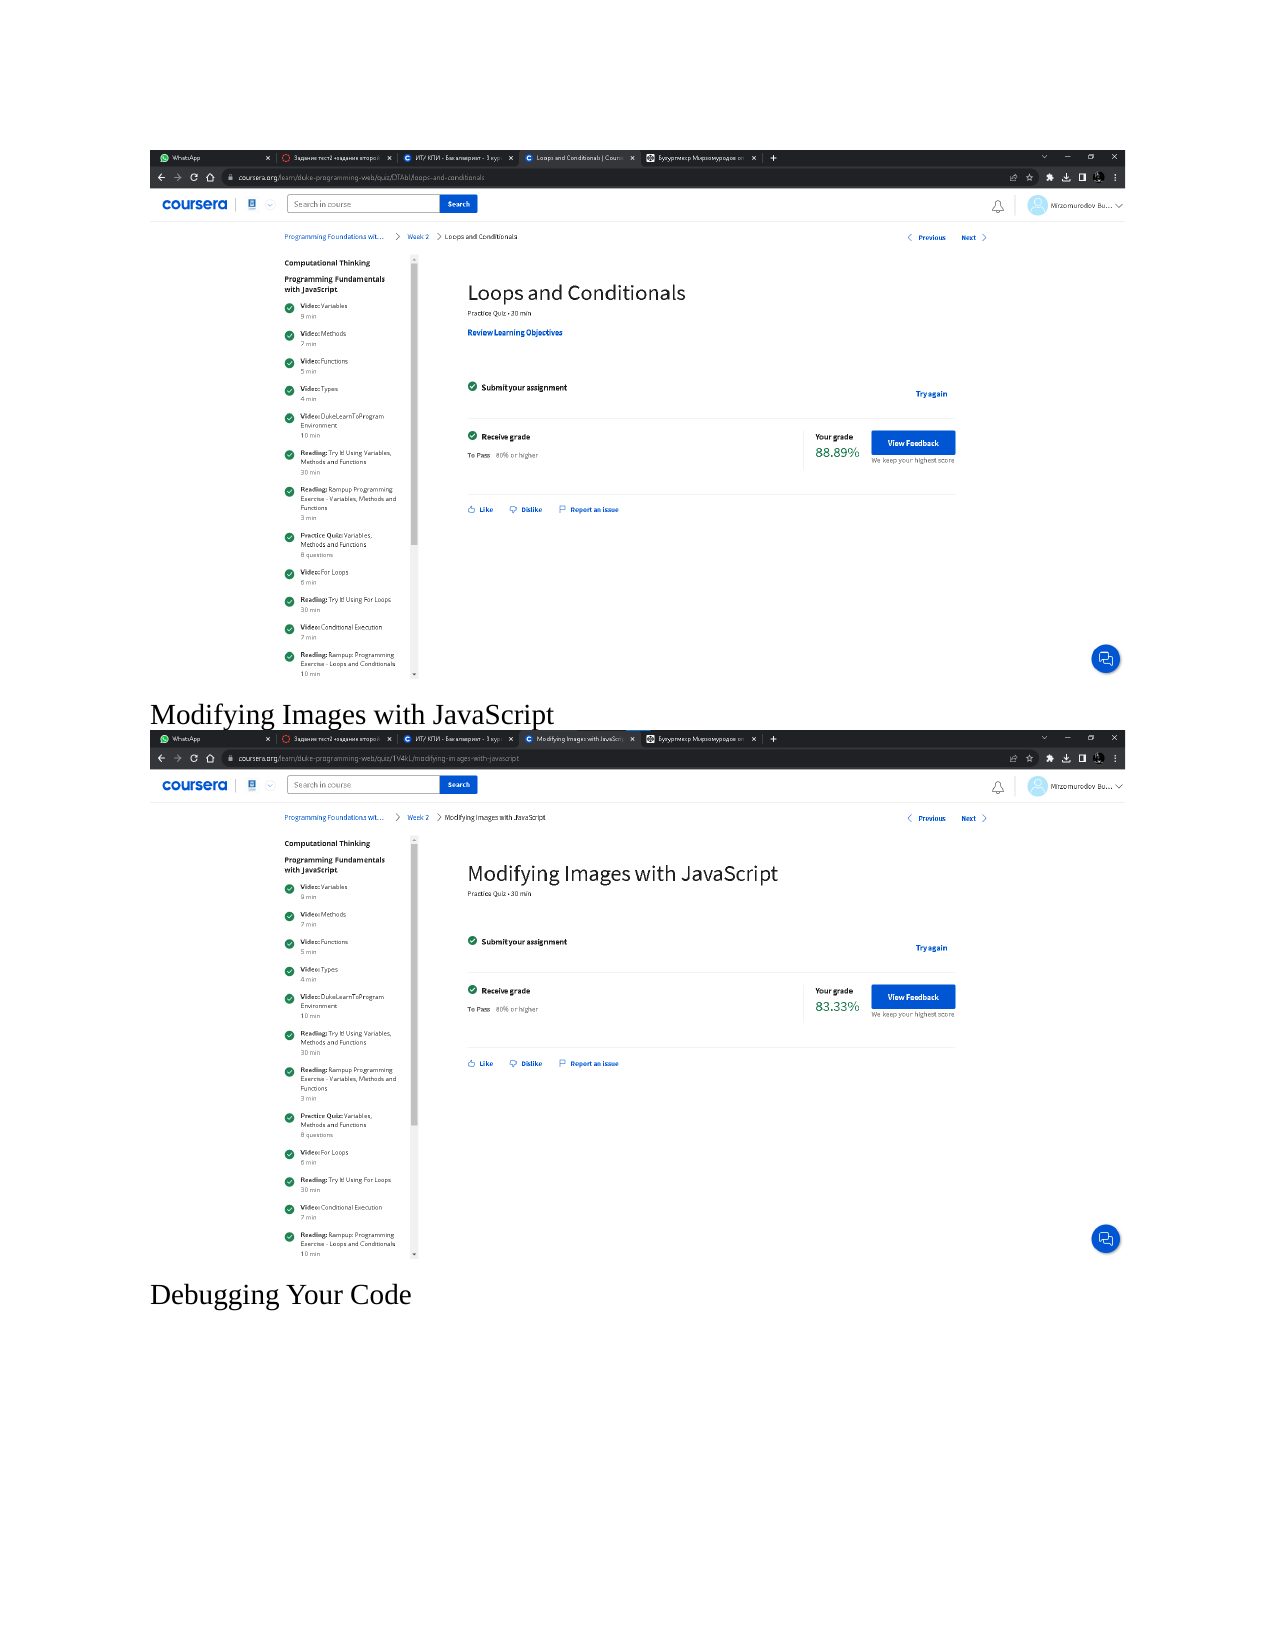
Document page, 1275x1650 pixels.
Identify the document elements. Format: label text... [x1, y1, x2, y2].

subtitle Modifying Images with JavaScript [150, 697, 1125, 730]
picture [150, 730, 1125, 1259]
picture [150, 150, 1125, 679]
subtitle Debugging Your Code [150, 1277, 1125, 1311]
